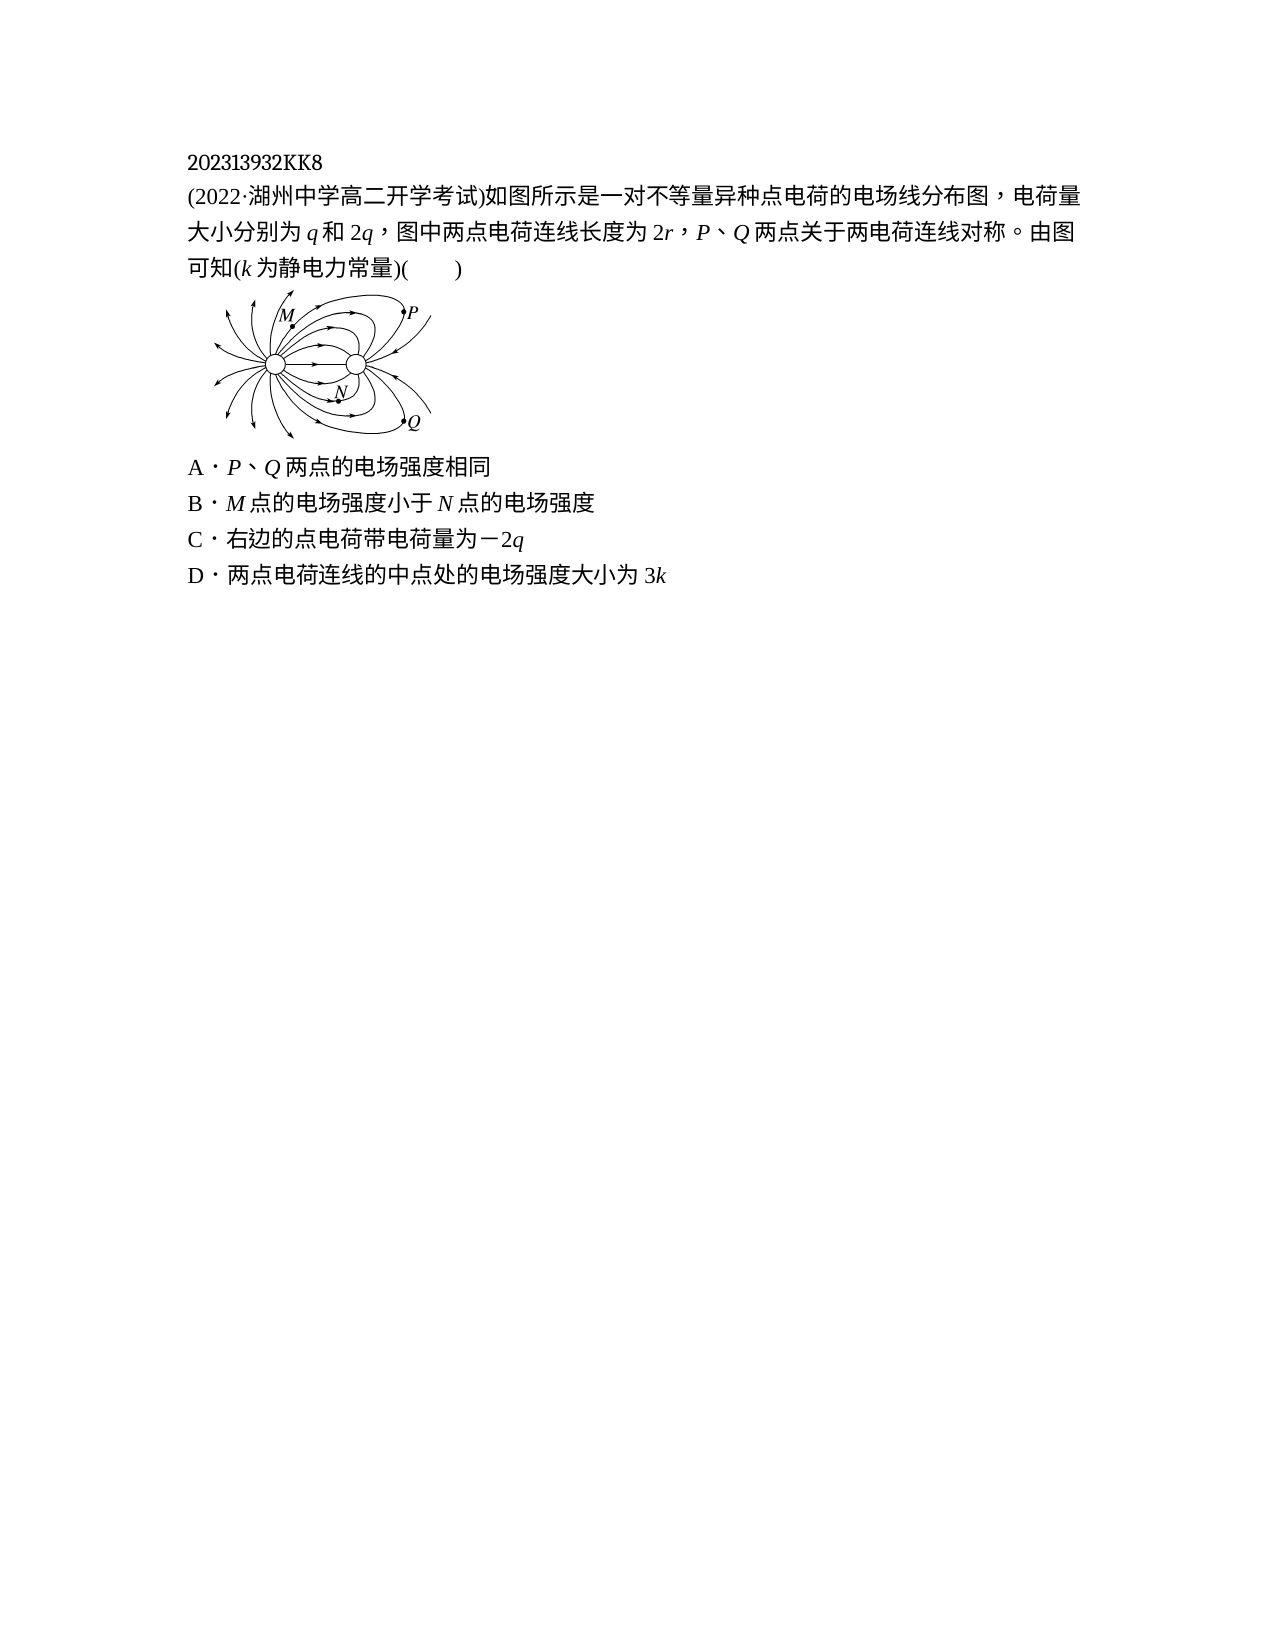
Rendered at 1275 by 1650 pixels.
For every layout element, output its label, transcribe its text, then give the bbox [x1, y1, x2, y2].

text C．右边的点电荷带电荷量为－2q [187, 523, 1087, 554]
text 202313932KK8 [187, 150, 1087, 176]
text D．两点电荷连线的中点处的电场强度大小为3k [187, 559, 1087, 590]
text B．M点的电场强度小于N点的电场强度 [187, 487, 1087, 518]
text A．P、Q两点的电场强度相同 [187, 451, 1087, 483]
picture [206, 288, 438, 448]
text (2022·湖州中学高二开学考试)如图所示是一对不等量异种点电荷的电场线分布图，电荷量大小分别为q和2q，图中两点电荷连线长度为2r，P、Q两点关于两电荷连线对称。由图可知(k为静电力常量)( ) [187, 180, 1087, 283]
